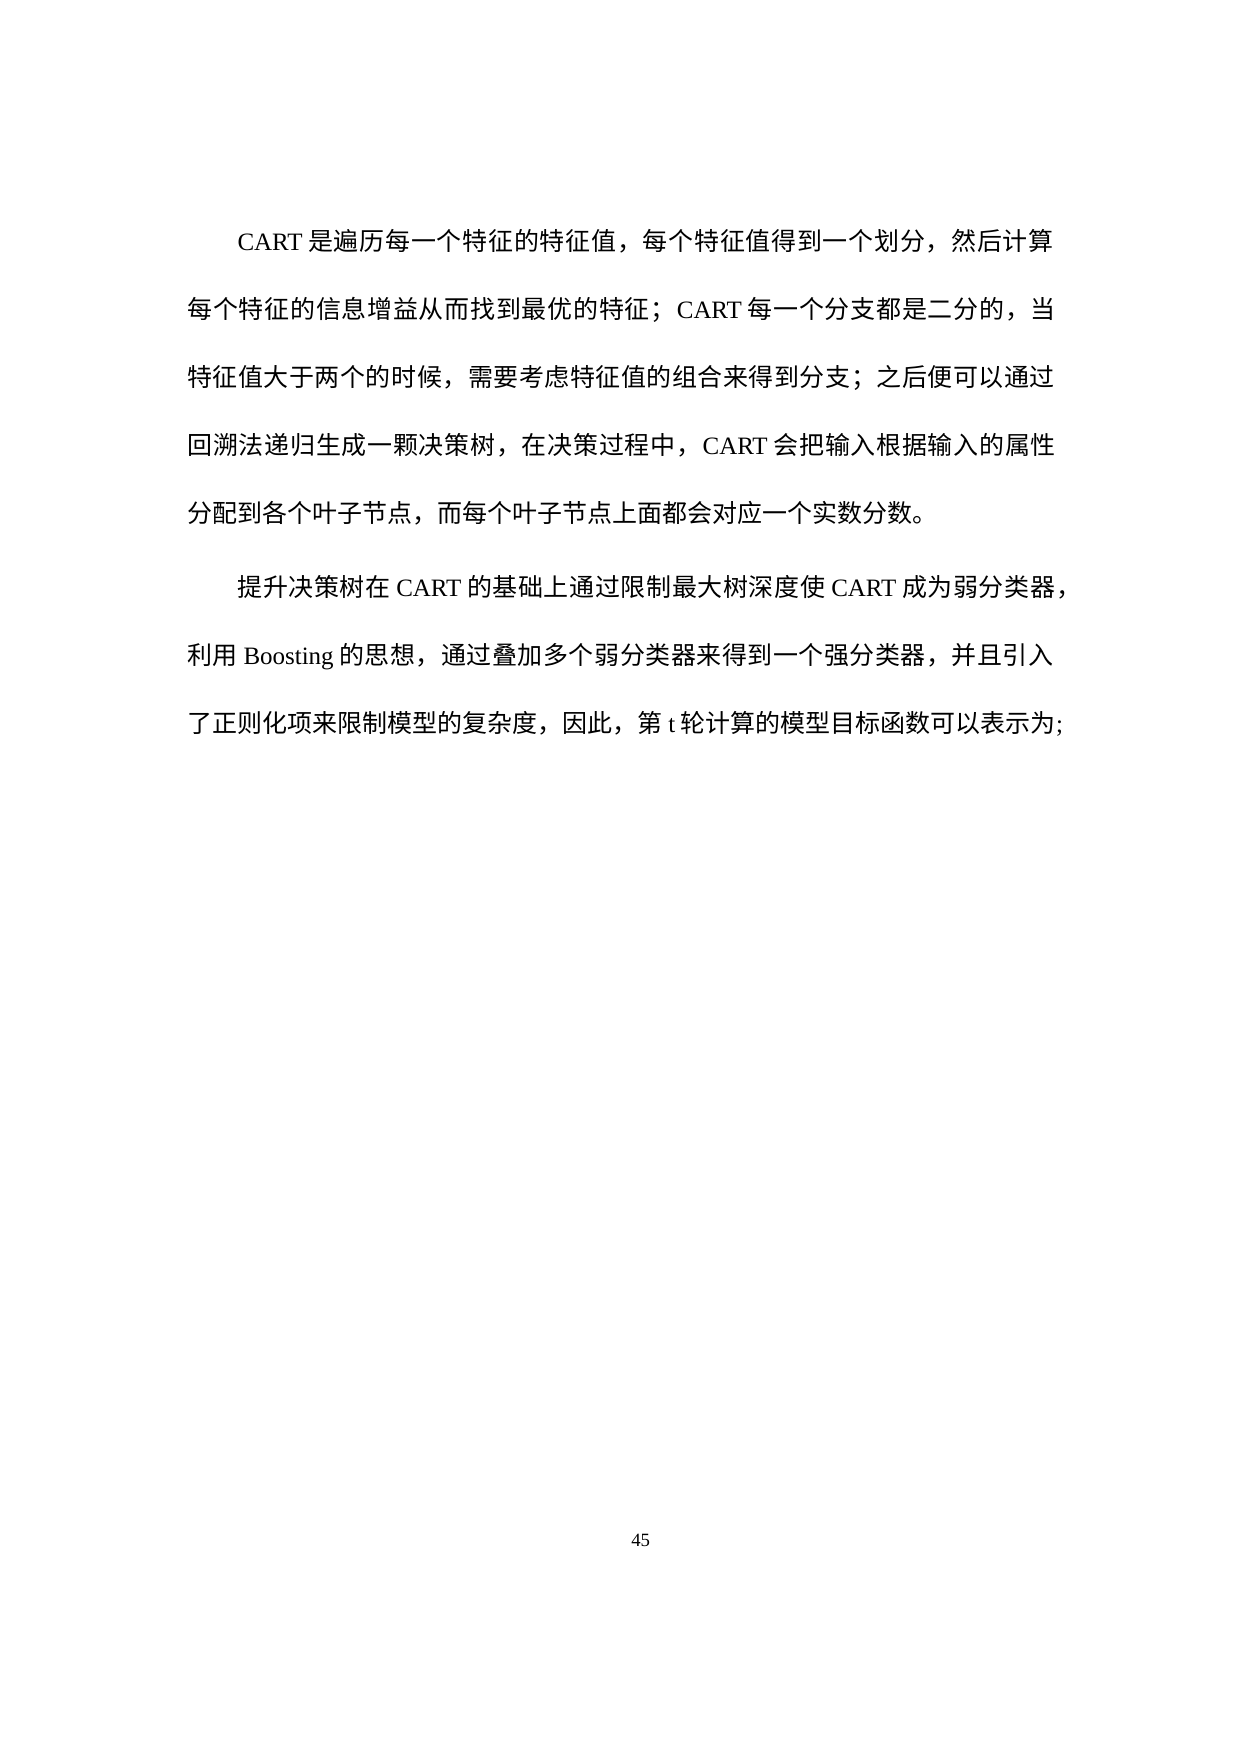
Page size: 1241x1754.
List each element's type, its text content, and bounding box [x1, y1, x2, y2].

text 提升决策树在CART的基础上通过限制最大树深度使CART成为弱分类器，利用Boosting的思想，通过叠加多个弱分类器来得到一个强分类器，并且引入了正则化项来限制模型的复杂度，因此，第t轮计算的模型目标函数可以表示为; [187, 552, 1056, 789]
text CART是遍历每一个特征的特征值，每个特征值得到一个划分，然后计算每个特征的信息增益从而找到最优的特征；CART每一个分支都是二分的，当特征值大于两个的时候，需要考虑特征值的组合来得到分支；之后便可以通过回溯法递归生成一颗决策树，在决策过程中，CART会把输入根据输入的属性分配到各个叶子节点，而每个叶子节点上面都会对应一个实数分数。 [187, 206, 1056, 545]
